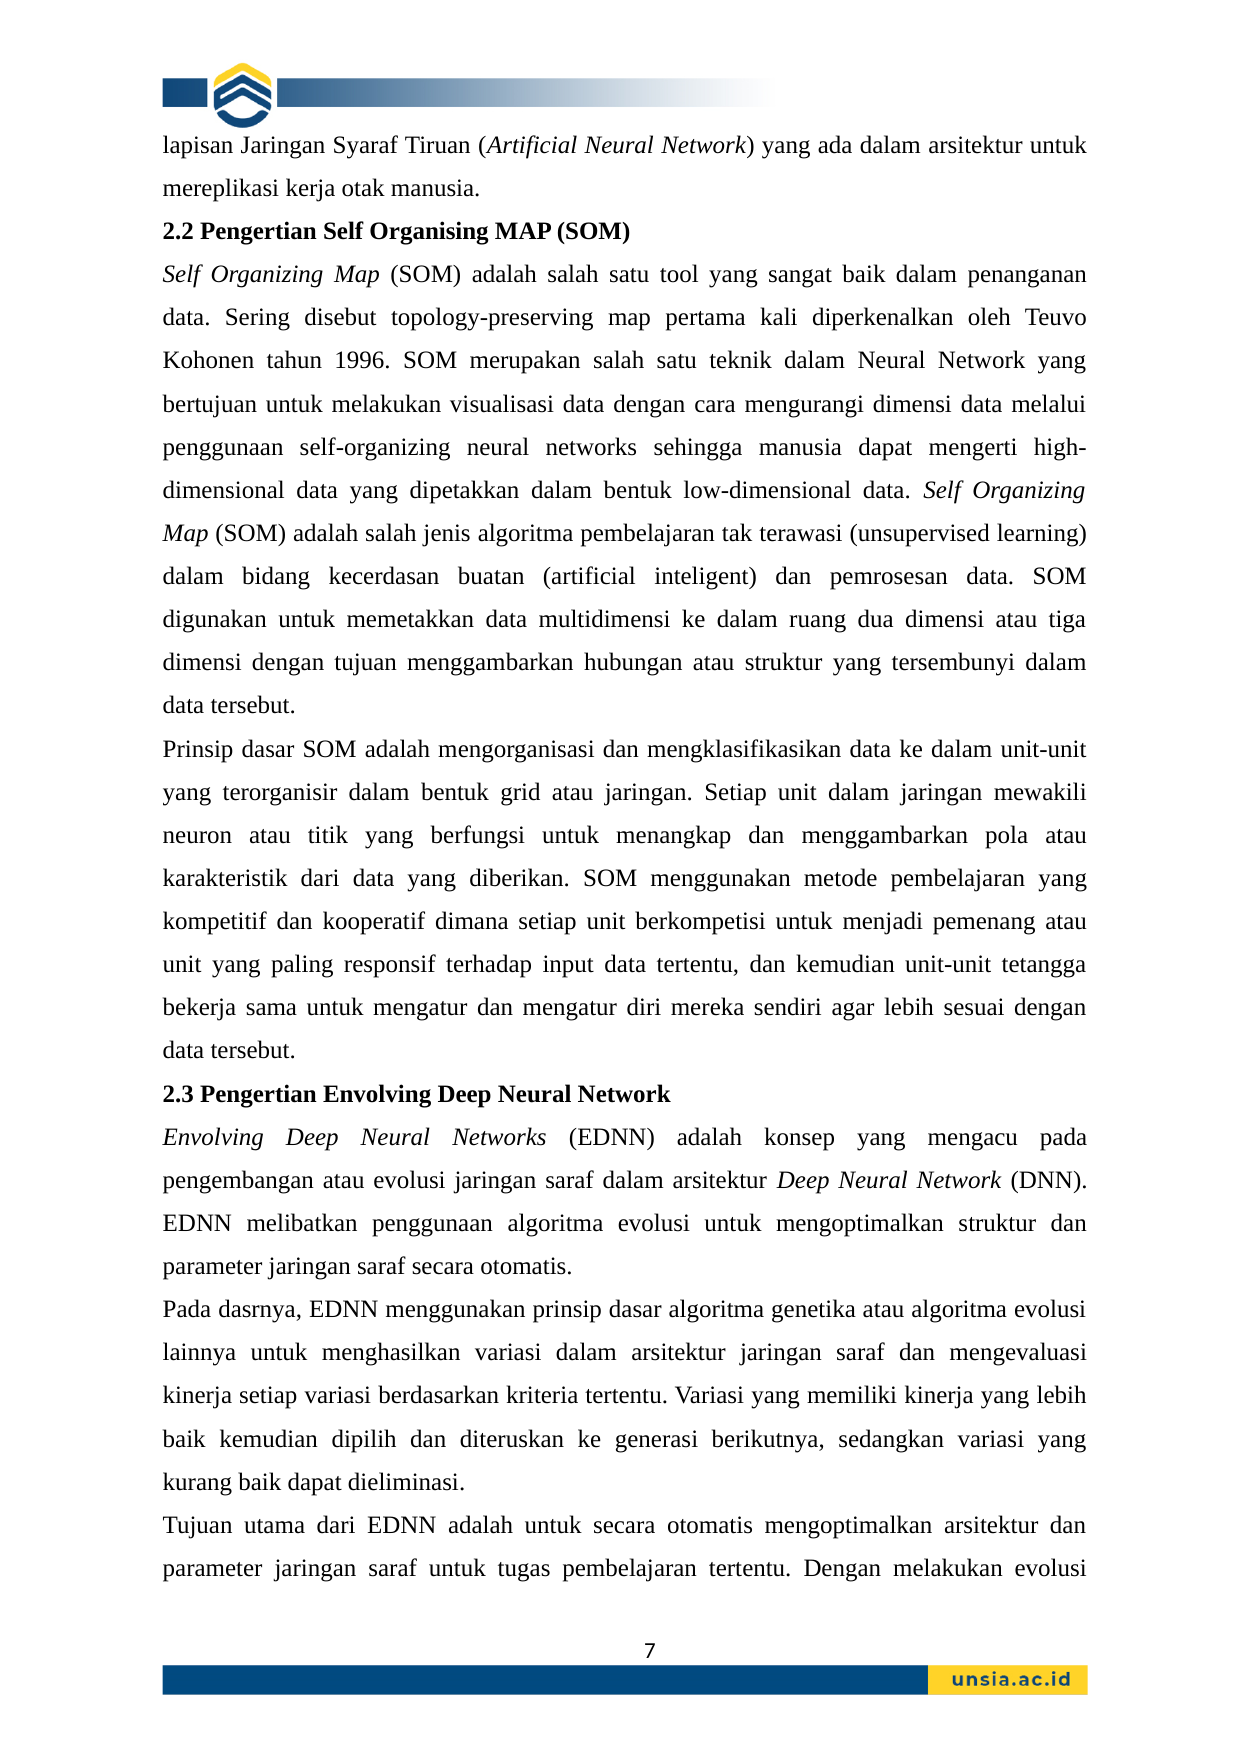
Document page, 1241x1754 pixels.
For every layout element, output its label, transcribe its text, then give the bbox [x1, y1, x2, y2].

picture [162, 59, 1088, 130]
text 2.2 Pengertian Self Organising MAP (SOM) [162, 216, 1087, 245]
text Self Organizing Map (SOM) adalah salah satu tool yang sangat baik dalam penanganan data. Sering disebut topology-preserving map pertama kali diperkenalkan oleh Teuvo Kohonen tahun 1996. SOM merupakan salah satu teknik dalam Neural Network yang bertujuan untuk melakukan visualisasi data dengan cara mengurangi dimensi data melalui penggunaan self-organizing neural networks sehingga manusia dapat mengerti high-dimensional data yang dipetakkan dalam bentuk low-dimensional data. Self Organizing Map (SOM) adalah salah jenis algoritma pembelajaran tak terawasi (unsupervised learning) dalam bidang kecerdasan buatan (artificial inteligent) dan pemrosesan data. SOM digunakan untuk memetakkan data multidimensi ke dalam ruang dua dimensi atau tiga dimensi dengan tujuan menggambarkan hubungan atau struktur yang tersembunyi dalam data tersebut. [162, 259, 1087, 719]
picture [162, 1664, 1088, 1695]
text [162, 130, 1087, 202]
text Pada dasrnya, EDNN menggunakan prinsip dasar algoritma genetika atau algoritma evolusi lainnya untuk menghasilkan variasi dalam arsitektur jaringan saraf dan mengevaluasi kinerja setiap variasi berdasarkan kriteria tertentu. Variasi yang memiliki kinerja yang lebih baik kemudian dipilih dan diteruskan ke generasi berikutnya, sedangkan variasi yang kurang baik dapat dieliminasi. [162, 1294, 1087, 1496]
text Prinsip dasar SOM adalah mengorganisasi dan mengklasifikasikan data ke dalam unit-unit yang terorganisir dalam bentuk grid atau jaringan. Setiap unit dalam jaringan mewakili neuron atau titik yang berfungsi untuk menangkap dan menggambarkan pola atau karakteristik dari data yang diberikan. SOM menggunakan metode pembelajaran yang kompetitif dan kooperatif dimana setiap unit berkompetisi untuk menjadi pemenang atau unit yang paling responsif terhadap input data tertentu, dan kemudian unit-unit tetangga bekerja sama untuk mengatur dan mengatur diri mereka sendiri agar lebih sesuai dengan data tersebut. [162, 734, 1087, 1064]
text Envolving Deep Neural Networks (EDNN) adalah konsep yang mengacu pada pengembangan atau evolusi jaringan saraf dalam arsitektur Deep Neural Network (DNN). EDNN melibatkan penggunaan algoritma evolusi untuk mengoptimalkan struktur dan parameter jaringan saraf secara otomatis. [162, 1122, 1087, 1280]
text 2.3 Pengertian Envolving Deep Neural Network [162, 1079, 1087, 1107]
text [162, 1510, 1087, 1582]
